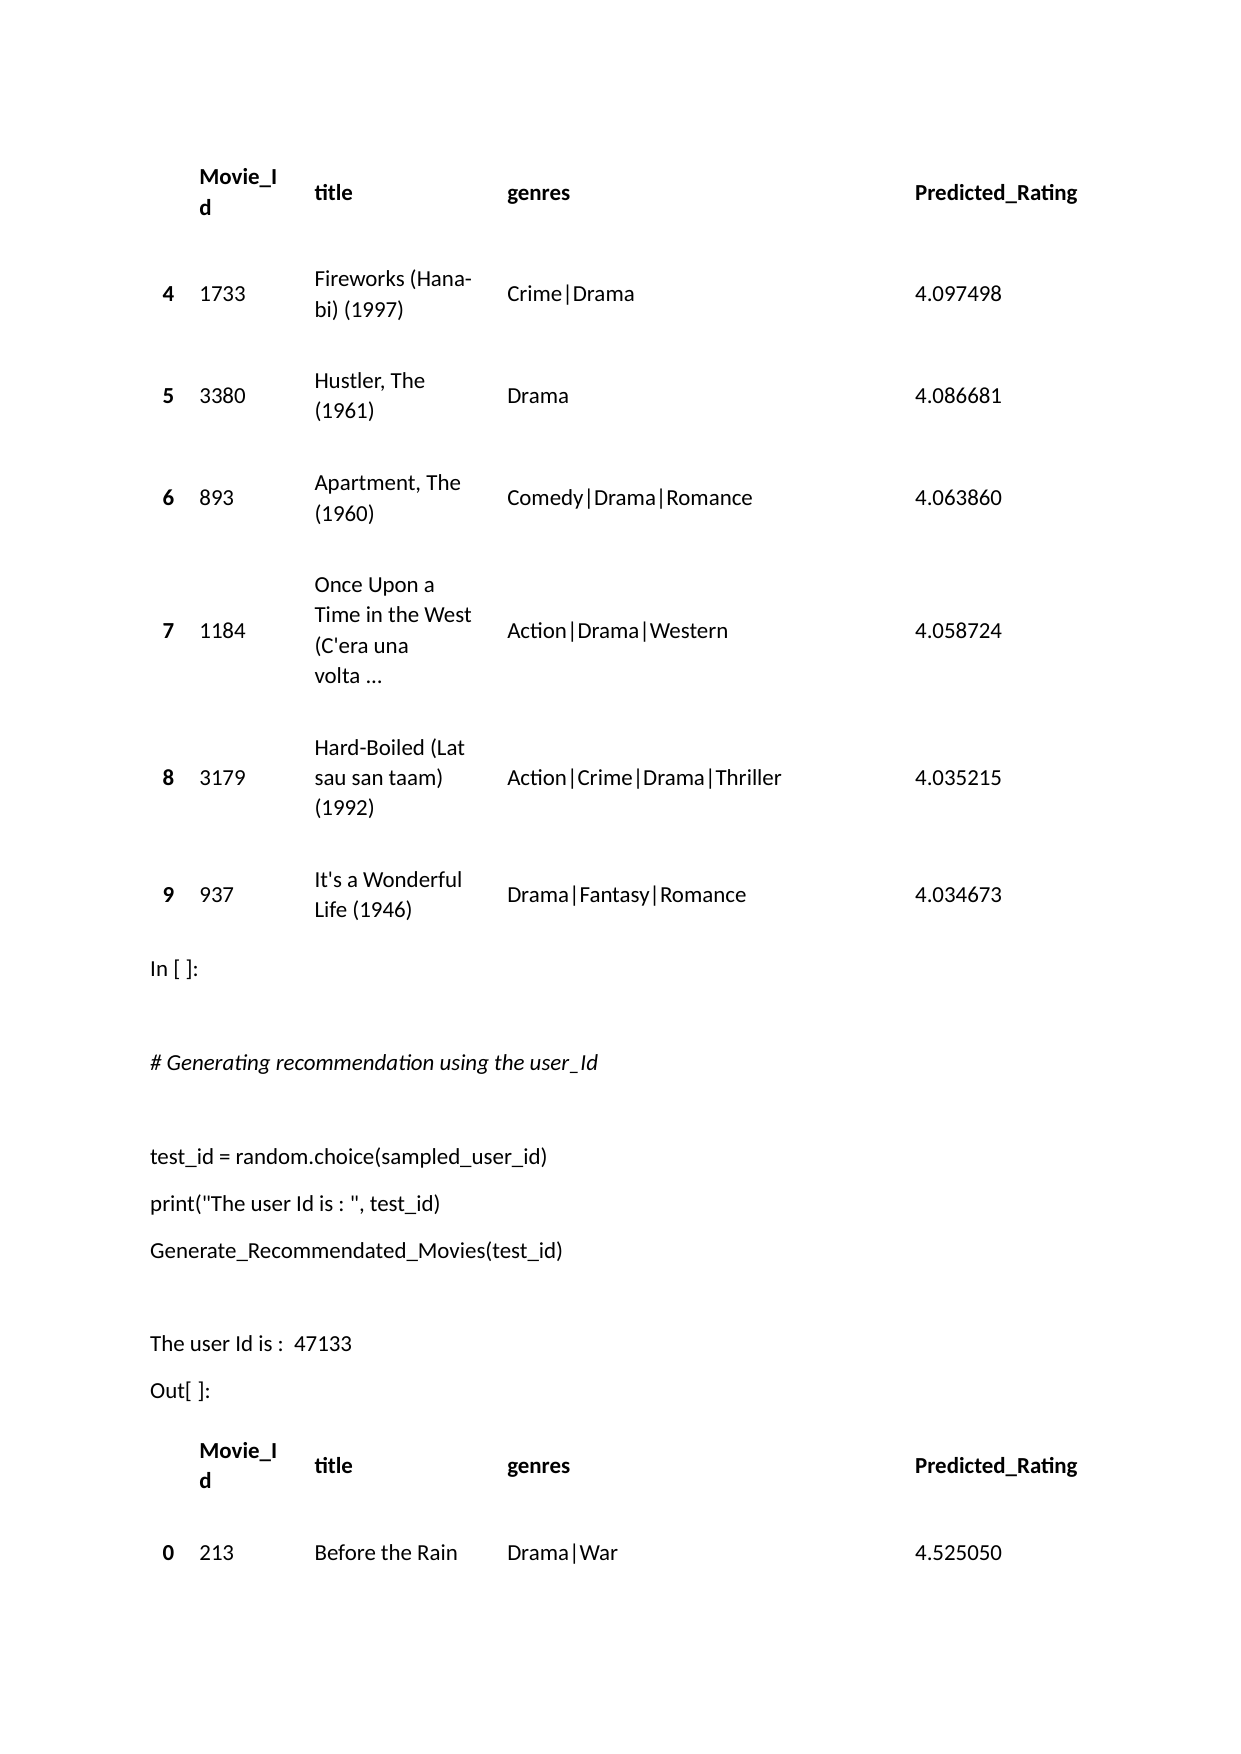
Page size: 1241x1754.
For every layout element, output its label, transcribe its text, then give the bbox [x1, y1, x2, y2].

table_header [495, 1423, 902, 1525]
text test_id = random.choice(sampled_user_id) [150, 1142, 1090, 1170]
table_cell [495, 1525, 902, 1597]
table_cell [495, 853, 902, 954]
text # Generating recommendation using the user_Id [150, 1048, 1090, 1076]
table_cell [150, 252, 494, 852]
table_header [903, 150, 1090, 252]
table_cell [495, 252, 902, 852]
text Out[ ]: [150, 1376, 1090, 1404]
text The user Id is : 47133 [150, 1329, 1090, 1357]
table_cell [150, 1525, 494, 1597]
text In [ ]: [150, 954, 1090, 982]
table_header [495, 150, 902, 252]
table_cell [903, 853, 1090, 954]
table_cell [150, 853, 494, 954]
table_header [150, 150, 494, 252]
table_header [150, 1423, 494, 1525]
text print("The user Id is : ", test_id) [150, 1189, 1090, 1217]
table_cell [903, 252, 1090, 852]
text Generate_Recommendated_Movies(test_id) [150, 1236, 1090, 1264]
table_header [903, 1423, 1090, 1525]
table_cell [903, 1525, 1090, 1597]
